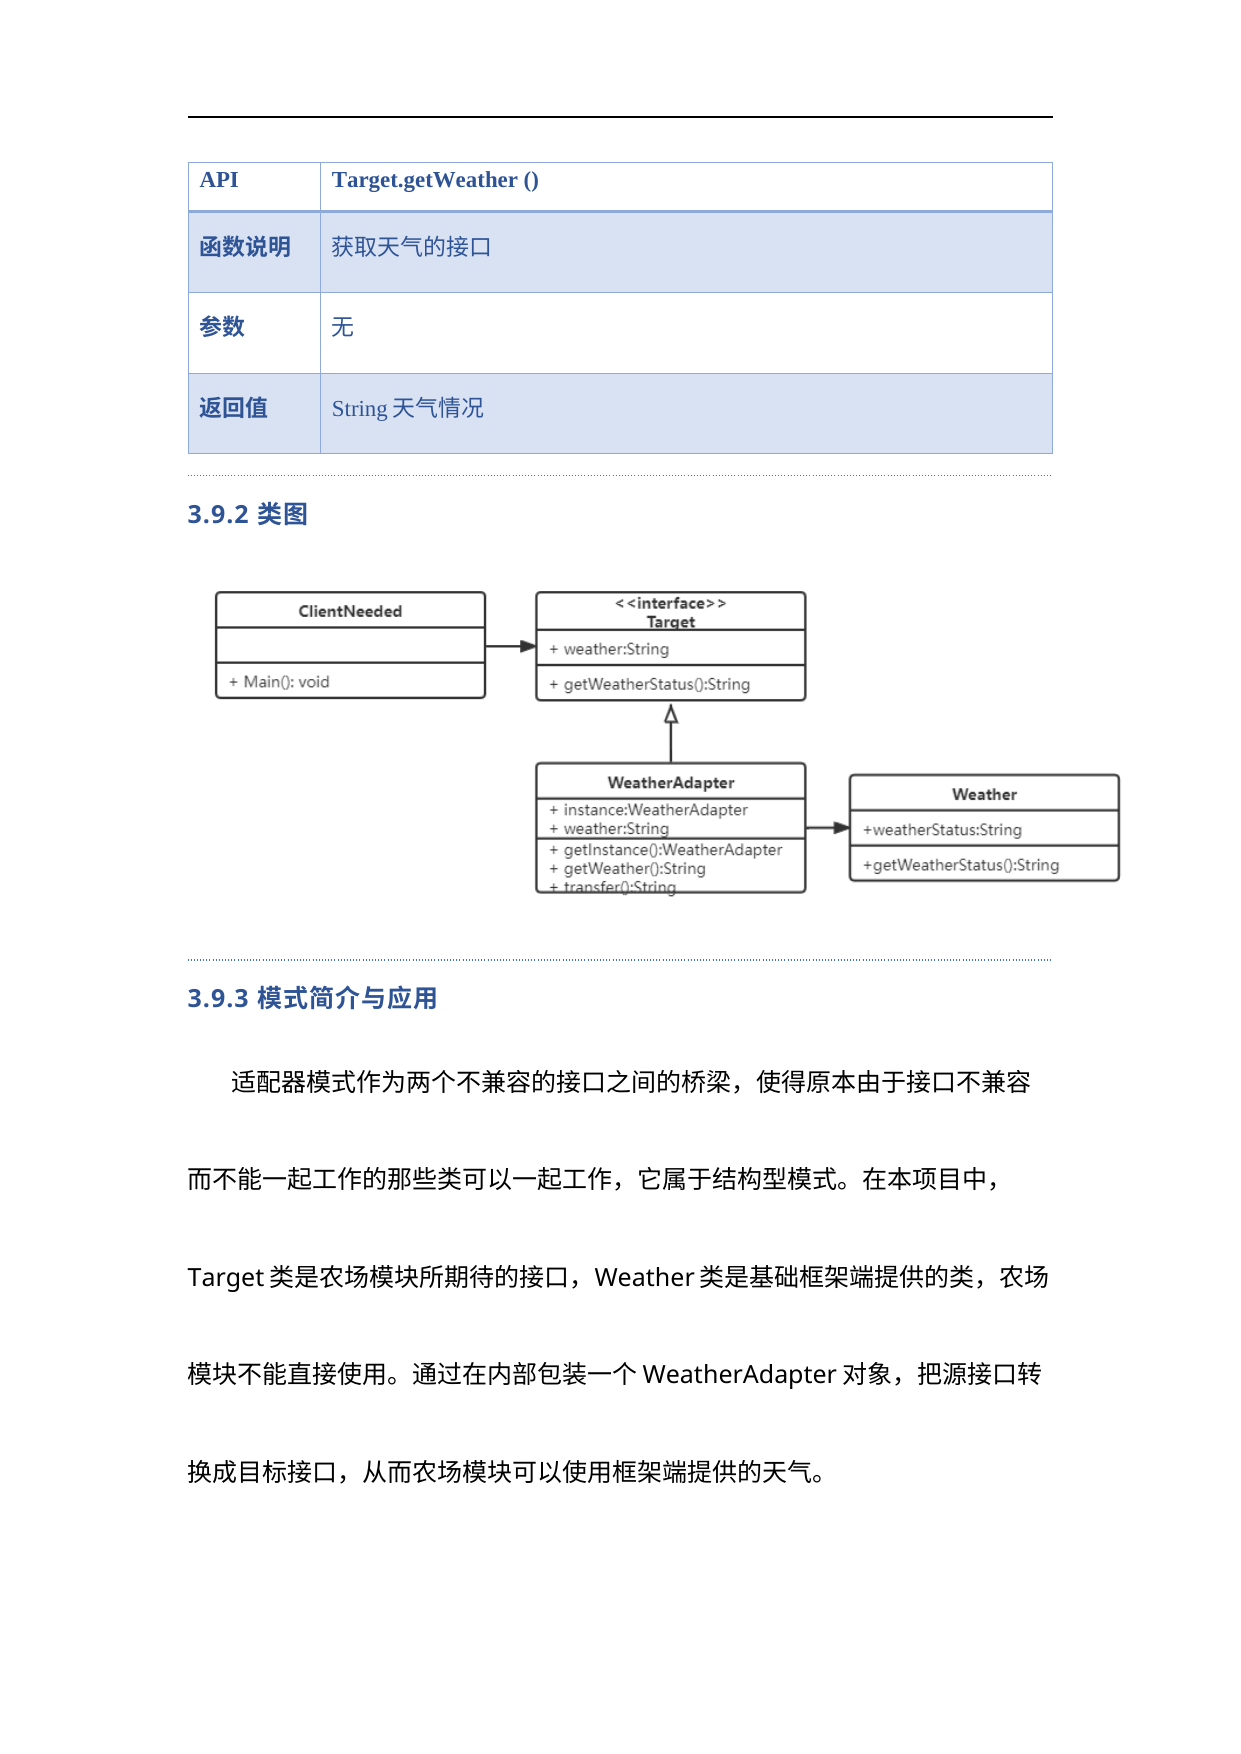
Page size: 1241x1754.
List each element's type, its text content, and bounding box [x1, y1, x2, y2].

subtitle 3.9.2 类图 [187, 475, 1053, 545]
table_cell 获取天气的接口 [321, 213, 1052, 292]
table_cell 无 [321, 293, 1052, 372]
table_cell 函数说明 [189, 213, 320, 292]
table_cell 参数 [189, 293, 320, 372]
table_cell 返回值 [189, 374, 320, 453]
table_header Target.getWeather () [321, 163, 1052, 210]
table_cell String天气情况 [321, 374, 1052, 453]
subtitle 3.9.3 模式简介与应用 [187, 959, 1053, 1029]
text 适配器模式作为两个不兼容的接口之间的桥梁，使得原本由于接口不兼容而不能一起工作的那些类可以一起工作，它属于结构型模式。在本项目中，Target类是农场模块所期待的接口，Weather类是基础框架端提供的类，农场模块不能直接使用。通过在内部包装一个WeatherAdapter对象，把源接口转换成目标接口，从而农场模块可以使用框架端提供的天气。 [187, 1048, 1053, 1503]
picture [187, 563, 1148, 921]
table_header API [189, 163, 320, 210]
